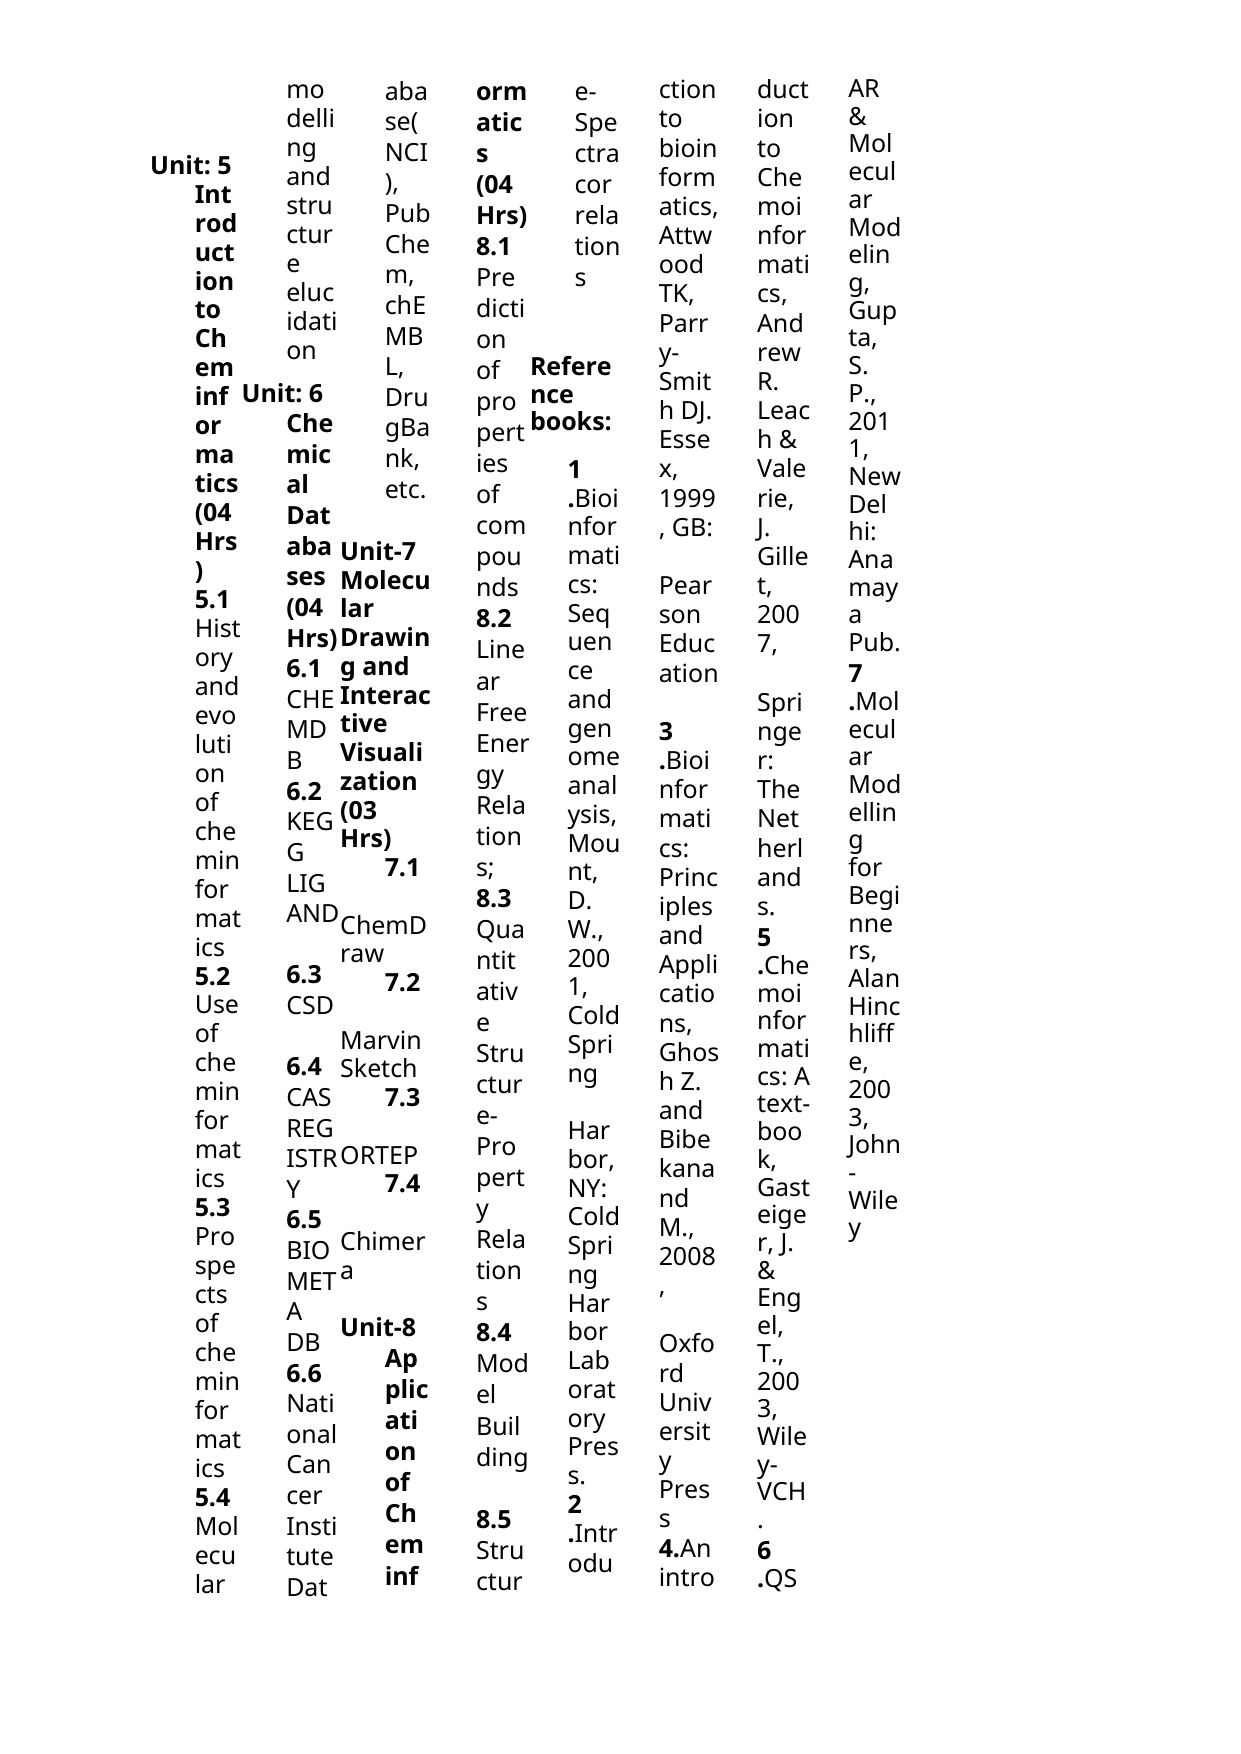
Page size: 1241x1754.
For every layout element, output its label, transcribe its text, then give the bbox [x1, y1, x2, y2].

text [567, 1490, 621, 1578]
text Unit: 6 Chemical Databases (04 Hrs) 6.1 CHEMDB 6.2 KEGG LIGAND 6.3 CSD 6.4 CAS REGISTRY 6.5 BIOMETA DB 6.6 National Cancer Institute Database(NCI), PubChem, chEMBL, DrugBank, etc. [241, 75, 431, 1602]
text Unit: 5 Introduction to Cheminformatics (04 Hrs) 5.1 History and evolution of cheminformatics 5.2 Use of cheminformatics 5.3 Prospects of cheminformatics 5.4 Molecular modelling and structure elucidation [150, 75, 340, 1599]
text Unit-7 Molecular Drawing and Interactive Visualization (03 Hrs) 7.1 ChemDraw 7.2 MarvinSketch 7.3 ORTEP 7.4 Chimera [340, 537, 431, 1285]
text 7.Molecular Modelling for Beginners, Alan Hinchliffe, 2003, John-Wiley [848, 661, 902, 1242]
text 2.Introduction to bioinformatics, Attwood TK, Parry-Smith DJ. Essex, 1999, GB: Pearson Education 3.Bioinformatics: Principles and Applications, Ghosh Z. and Bibekanand M., 2008, Oxford University Press 4.An introduction to Chemoinformatics, Andrew R. Leach & Valerie, J. Gillet, 2007, Springer: The Netherlands. [757, 75, 811, 921]
text 6.QSAR & Molecular Modeling, Gupta, S. P., 2011, New Delhi: Anamaya Pub. [848, 75, 902, 657]
text Reference books: [530, 354, 621, 436]
text 5.Chemoinformatics: A text-book, Gasteiger, J. & Engel, T., 2003, Wiley-VCH. [757, 924, 811, 1534]
text 1.Bioinformatics: Sequence and genome analysis, Mount, D. W., 2001, Cold Spring Harbor, NY: Cold Spring Harbor Laboratory Press. [567, 455, 621, 1490]
text 2.Introduction to bioinformatics, Attwood TK, Parry-Smith DJ. Essex, 1999, GB: Pearson Education 3.Bioinformatics: Principles and Applications, Ghosh Z. and Bibekanand M., 2008, Oxford University Press 4.An introduction to Chemoinformatics, Andrew R. Leach & Valerie, J. Gillet, 2007, Springer: The Netherlands. [658, 75, 719, 1592]
text Unit-8 Application of Cheminformatics (04 Hrs) 8.1 Prediction of properties of compounds 8.2 Linear Free Energy Relations; 8.3 Quantitative Structure-Property Relations 8.4 Model Building 8.5 Structure-Spectra correlations [340, 75, 621, 1596]
